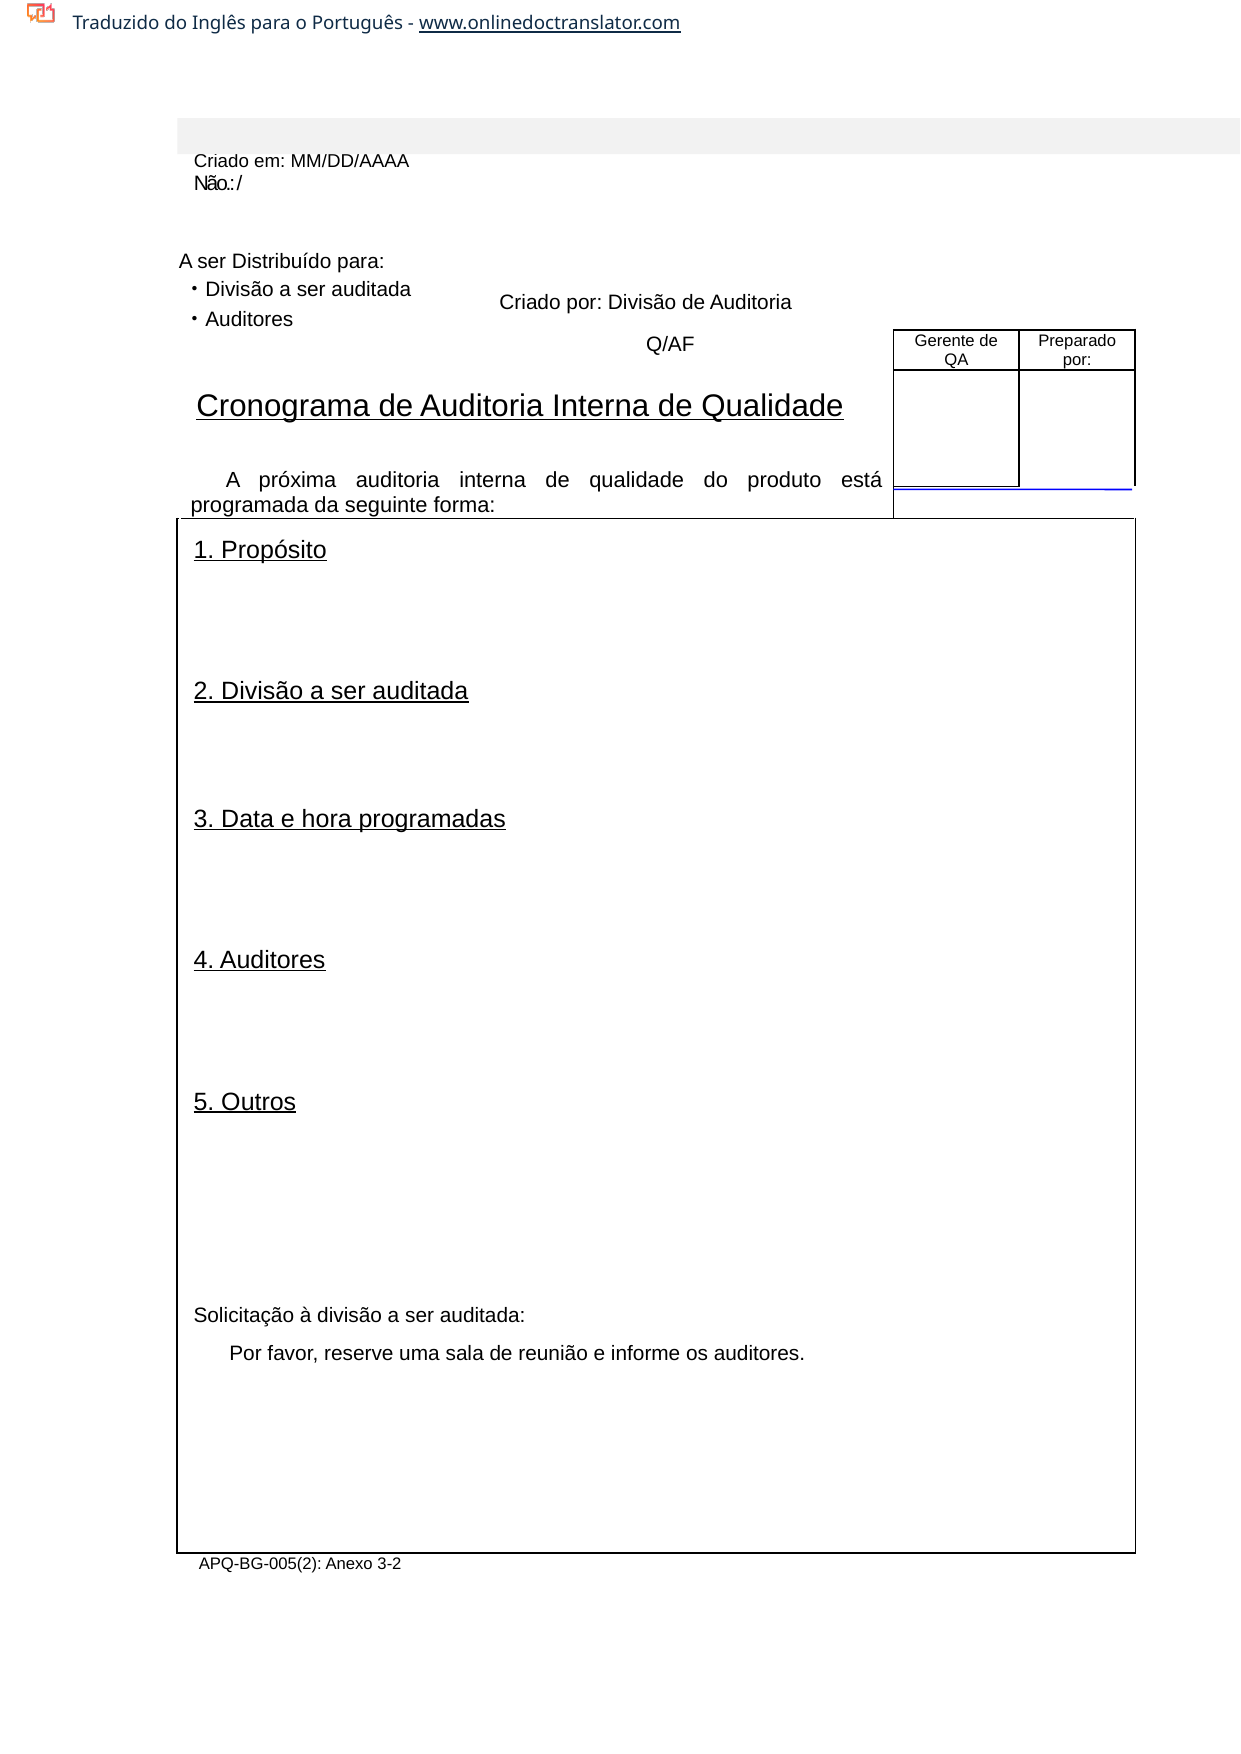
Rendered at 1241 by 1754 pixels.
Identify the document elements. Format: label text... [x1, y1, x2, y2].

table_cell [1020, 371, 1134, 486]
table_cell [894, 486, 1135, 517]
text APQ-BG-005(2): Anexo 3-2 [177, 1554, 1122, 1573]
text Criado por: Divisão de Auditoria [447, 289, 1122, 313]
table_header Cronograma de Auditoria Interna de Qualidade A próxima auditoria interna de qualidade do produto está programada da seguinte forma: [181, 330, 893, 517]
table_cell 1. Propósito 2. Divisão a ser auditada 3. Data e hora programadas 4. Auditores 5. Outros Solicitação à divisão a ser auditada: Por favor, reserve uma sala de reunião e informe os auditores. [178, 518, 1135, 1552]
table_header Preparado por: [1020, 331, 1134, 369]
table_header Criado em: MM/DD/AAAA Não.: / [179, 155, 1119, 195]
picture [15, 0, 67, 30]
table_cell [894, 371, 1018, 486]
table_header Gerente de QA [894, 331, 1018, 369]
